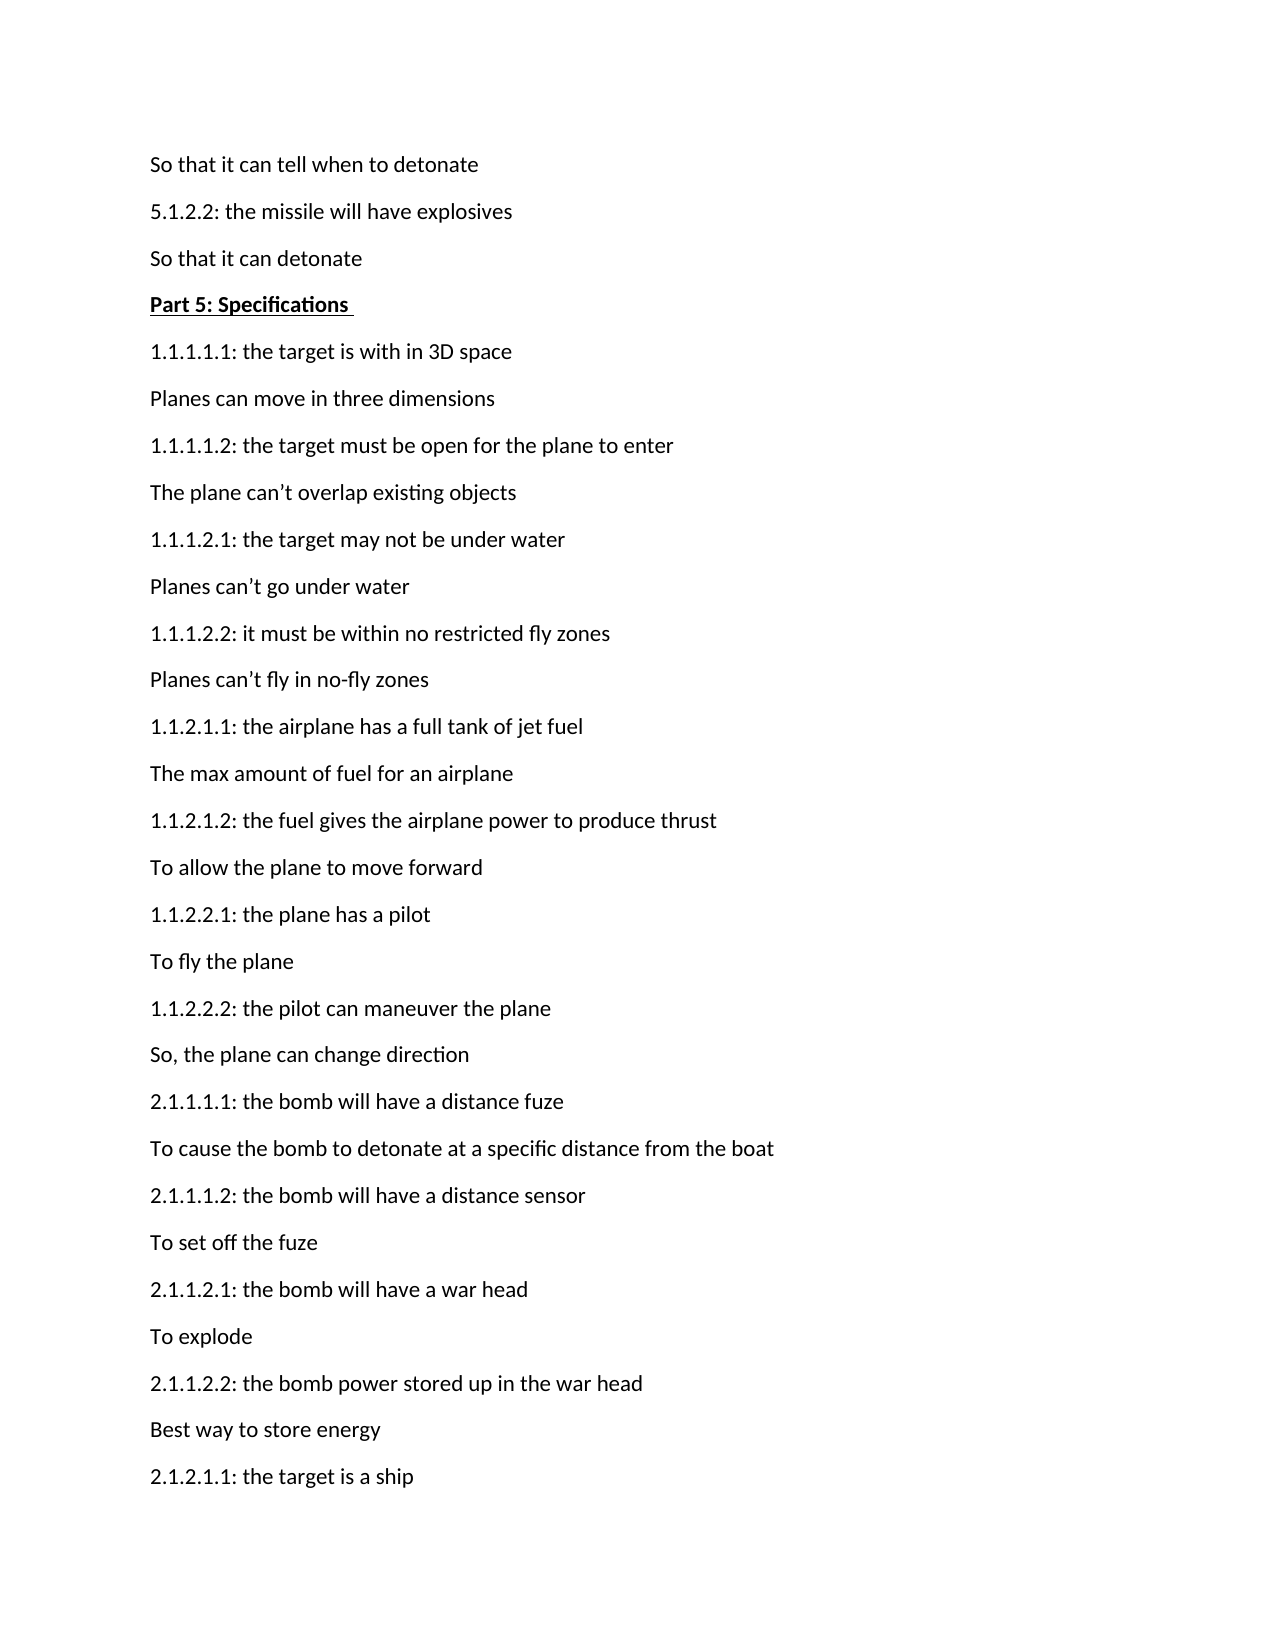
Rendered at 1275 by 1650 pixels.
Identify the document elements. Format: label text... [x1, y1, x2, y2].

text Part 5: Specifications [150, 291, 1125, 319]
text 2.1.1.2.1: the bomb will have a war head [150, 1275, 1125, 1303]
text 1.1.2.1.2: the fuel gives the airplane power to produce thrust [150, 806, 1125, 834]
text 1.1.1.2.2: it must be within no restricted fly zones [150, 619, 1125, 647]
text Best way to store energy [150, 1416, 1125, 1444]
text 1.1.1.1.1: the target is with in 3D space [150, 337, 1125, 366]
text 5.1.2.2: the missile will have explosives [150, 197, 1125, 225]
text So that it can tell when to detonate [150, 150, 1125, 178]
text Planes can’t go under water [150, 572, 1125, 600]
text So, the plane can change direction [150, 1041, 1125, 1069]
text To allow the plane to move forward [150, 853, 1125, 881]
text 1.1.2.2.1: the plane has a pilot [150, 900, 1125, 928]
text 1.1.2.1.1: the airplane has a full tank of jet fuel [150, 712, 1125, 741]
text To fly the plane [150, 947, 1125, 975]
text To cause the bomb to detonate at a specific distance from the boat [150, 1134, 1125, 1162]
text 1.1.1.2.1: the target may not be under water [150, 525, 1125, 553]
text 2.1.1.1.1: the bomb will have a distance fuze [150, 1087, 1125, 1116]
text 2.1.1.1.2: the bomb will have a distance sensor [150, 1181, 1125, 1209]
text To set off the fuze [150, 1228, 1125, 1256]
text So that it can detonate [150, 244, 1125, 272]
text 2.1.2.1.1: the target is a ship [150, 1462, 1125, 1491]
text To explode [150, 1322, 1125, 1350]
text The max amount of fuel for an airplane [150, 759, 1125, 787]
text 1.1.2.2.2: the pilot can maneuver the plane [150, 994, 1125, 1022]
text 1.1.1.1.2: the target must be open for the plane to enter [150, 431, 1125, 459]
text 2.1.1.2.2: the bomb power stored up in the war head [150, 1369, 1125, 1397]
text Planes can move in three dimensions [150, 384, 1125, 412]
text Planes can’t fly in no-fly zones [150, 666, 1125, 694]
text The plane can’t overlap existing objects [150, 478, 1125, 506]
